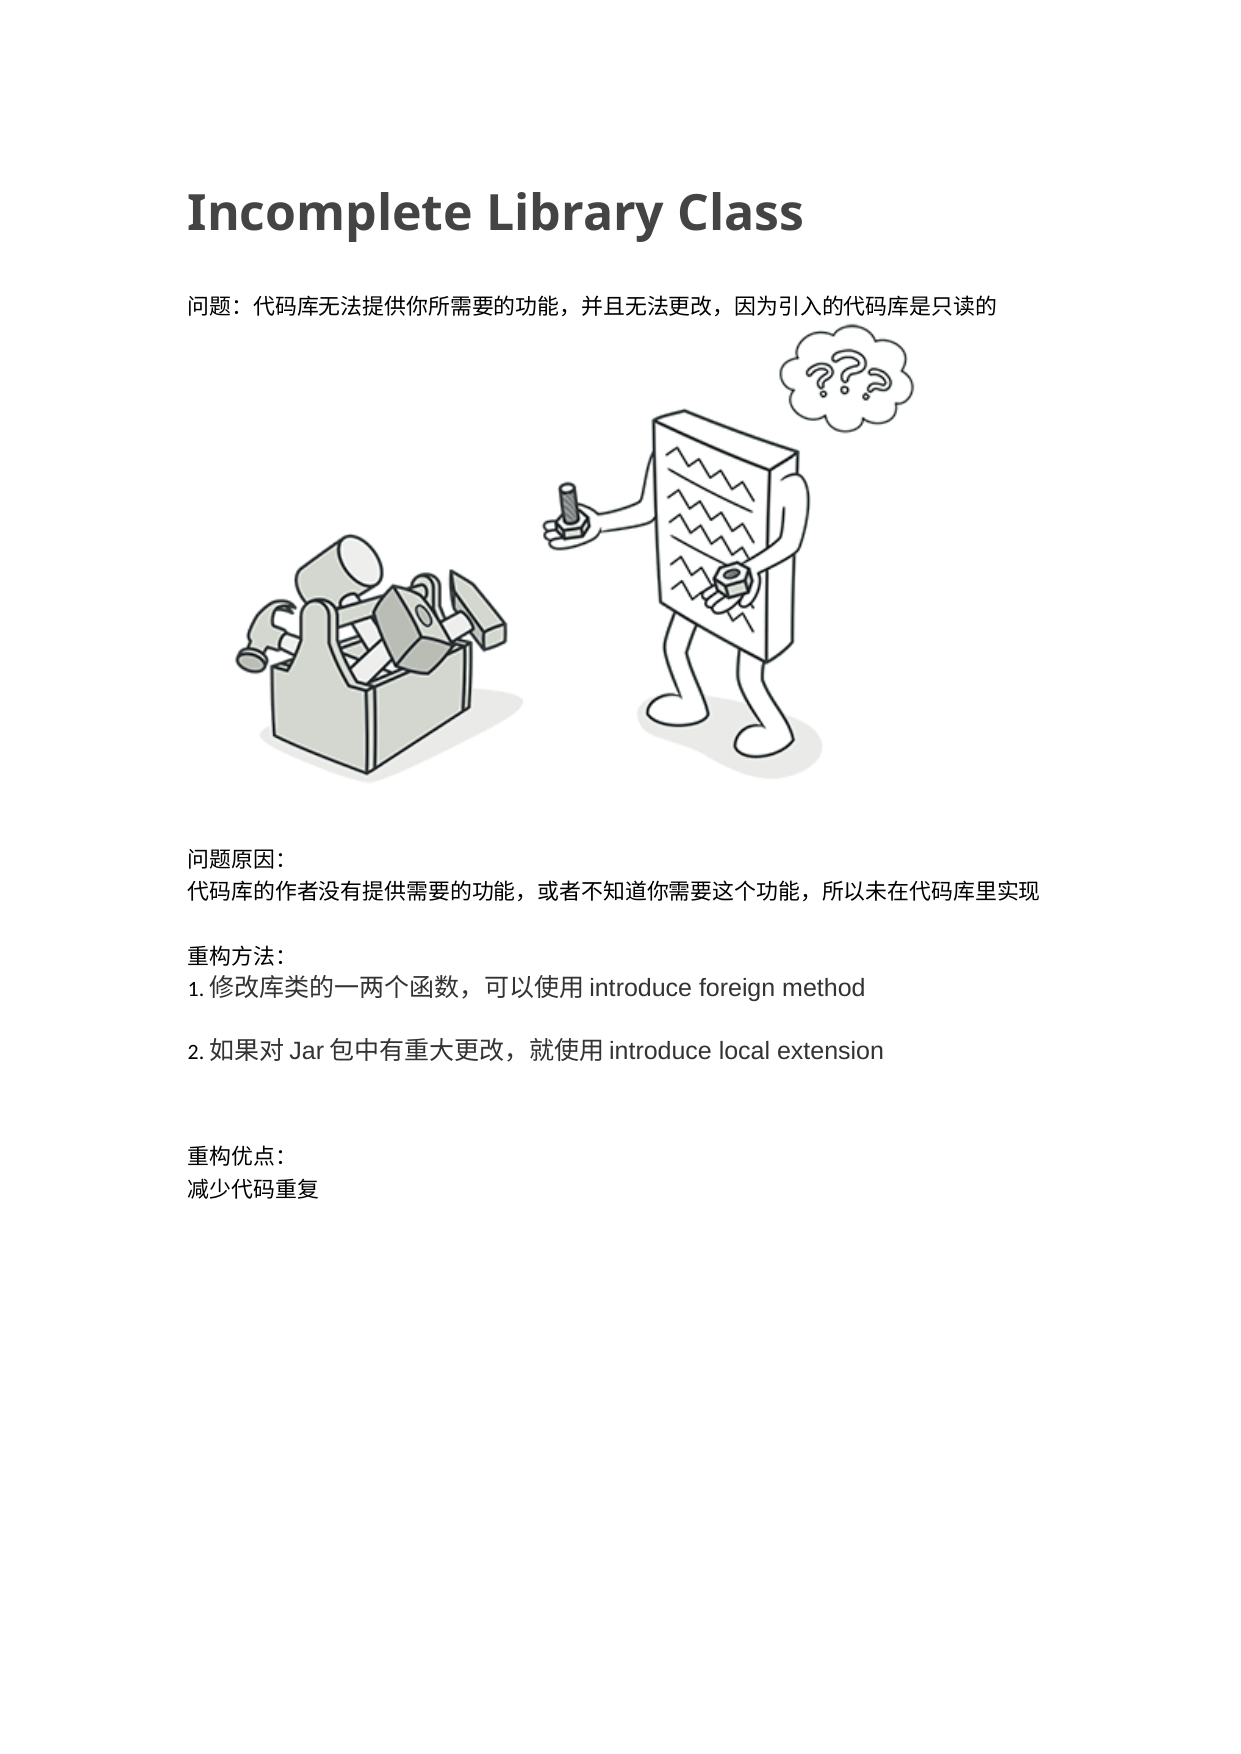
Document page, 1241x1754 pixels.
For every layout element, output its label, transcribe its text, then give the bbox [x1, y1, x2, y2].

subtitle Incomplete Library Class [187, 162, 1053, 259]
text 减少代码重复 [187, 1171, 1053, 1204]
text 问题：代码库无法提供你所需要的功能，并且无法更改，因为引入的代码库是只读的 [187, 289, 1053, 321]
text 代码库的作者没有提供需要的功能，或者不知道你需要这个功能，所以未在代码库里实现 [187, 874, 1053, 906]
picture [187, 321, 969, 790]
list 如果对Jar包中有重大更改，就使用introduce local extension [187, 1016, 1053, 1081]
text 重构优点： [187, 1139, 1053, 1171]
text 问题原因： [187, 841, 1053, 874]
text 重构方法： 1. 修改库类的一两个函数，可以使用introduce foreign method [187, 939, 1053, 1004]
